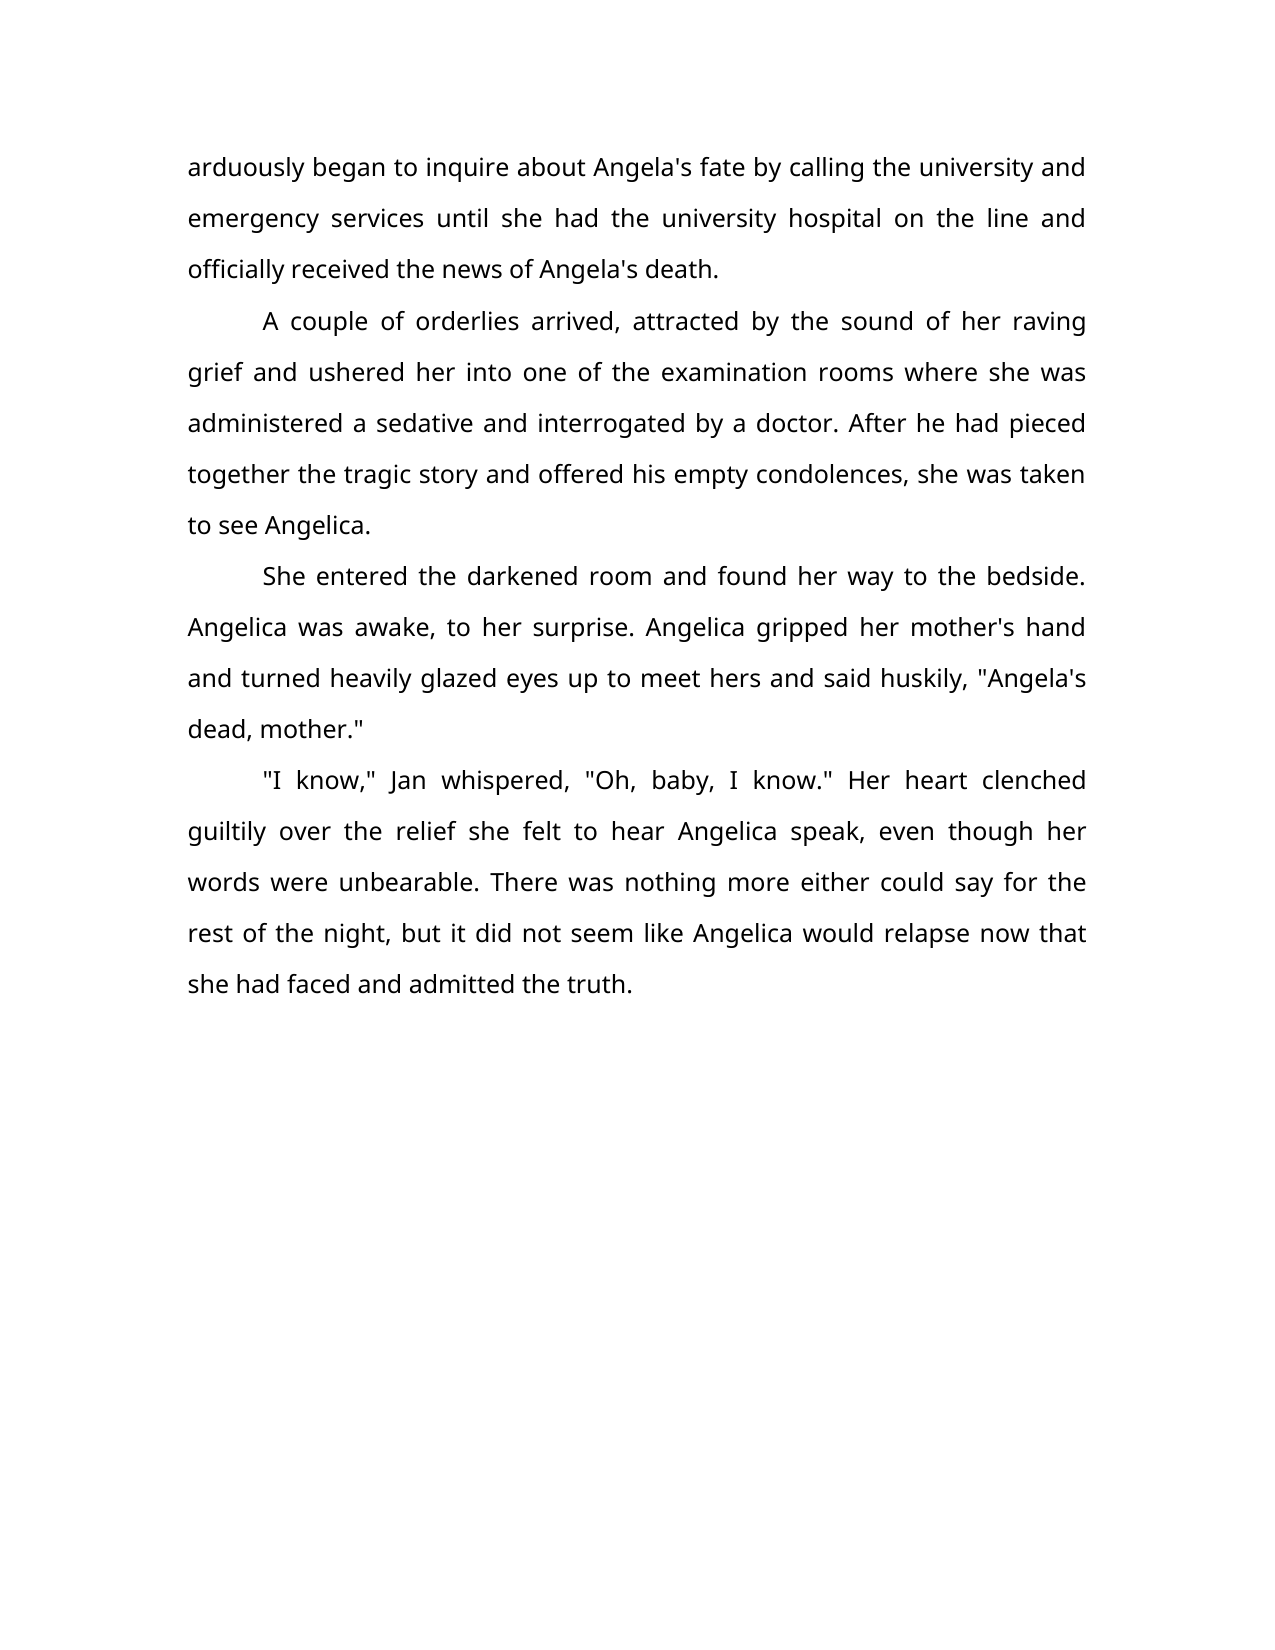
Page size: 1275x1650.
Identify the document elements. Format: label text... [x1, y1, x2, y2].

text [187, 150, 1087, 286]
text "I know," Jan whispered, "Oh, baby, I know." Her heart clenched guiltily over the relief she felt to hear Angelica speak, even though her words were unbearable. There was nothing more either could say for the rest of the night, but it did not seem like Angelica would relapse now that she had faced and admitted the truth. [187, 762, 1087, 1001]
text She entered the darkened room and found her way to the bedside. Angelica was awake, to her surprise. Angelica gripped her mother's hand and turned heavily glazed eyes up to meet hers and said huskily, "Angela's dead, mother." [187, 558, 1087, 746]
text A couple of orderlies arrived, attracted by the sound of her raving grief and ushered her into one of the examination rooms where she was administered a sedative and interrogated by a doctor. After he had pieced together the tragic story and offered his empty condolences, she was taken to see Angelica. [187, 303, 1087, 541]
